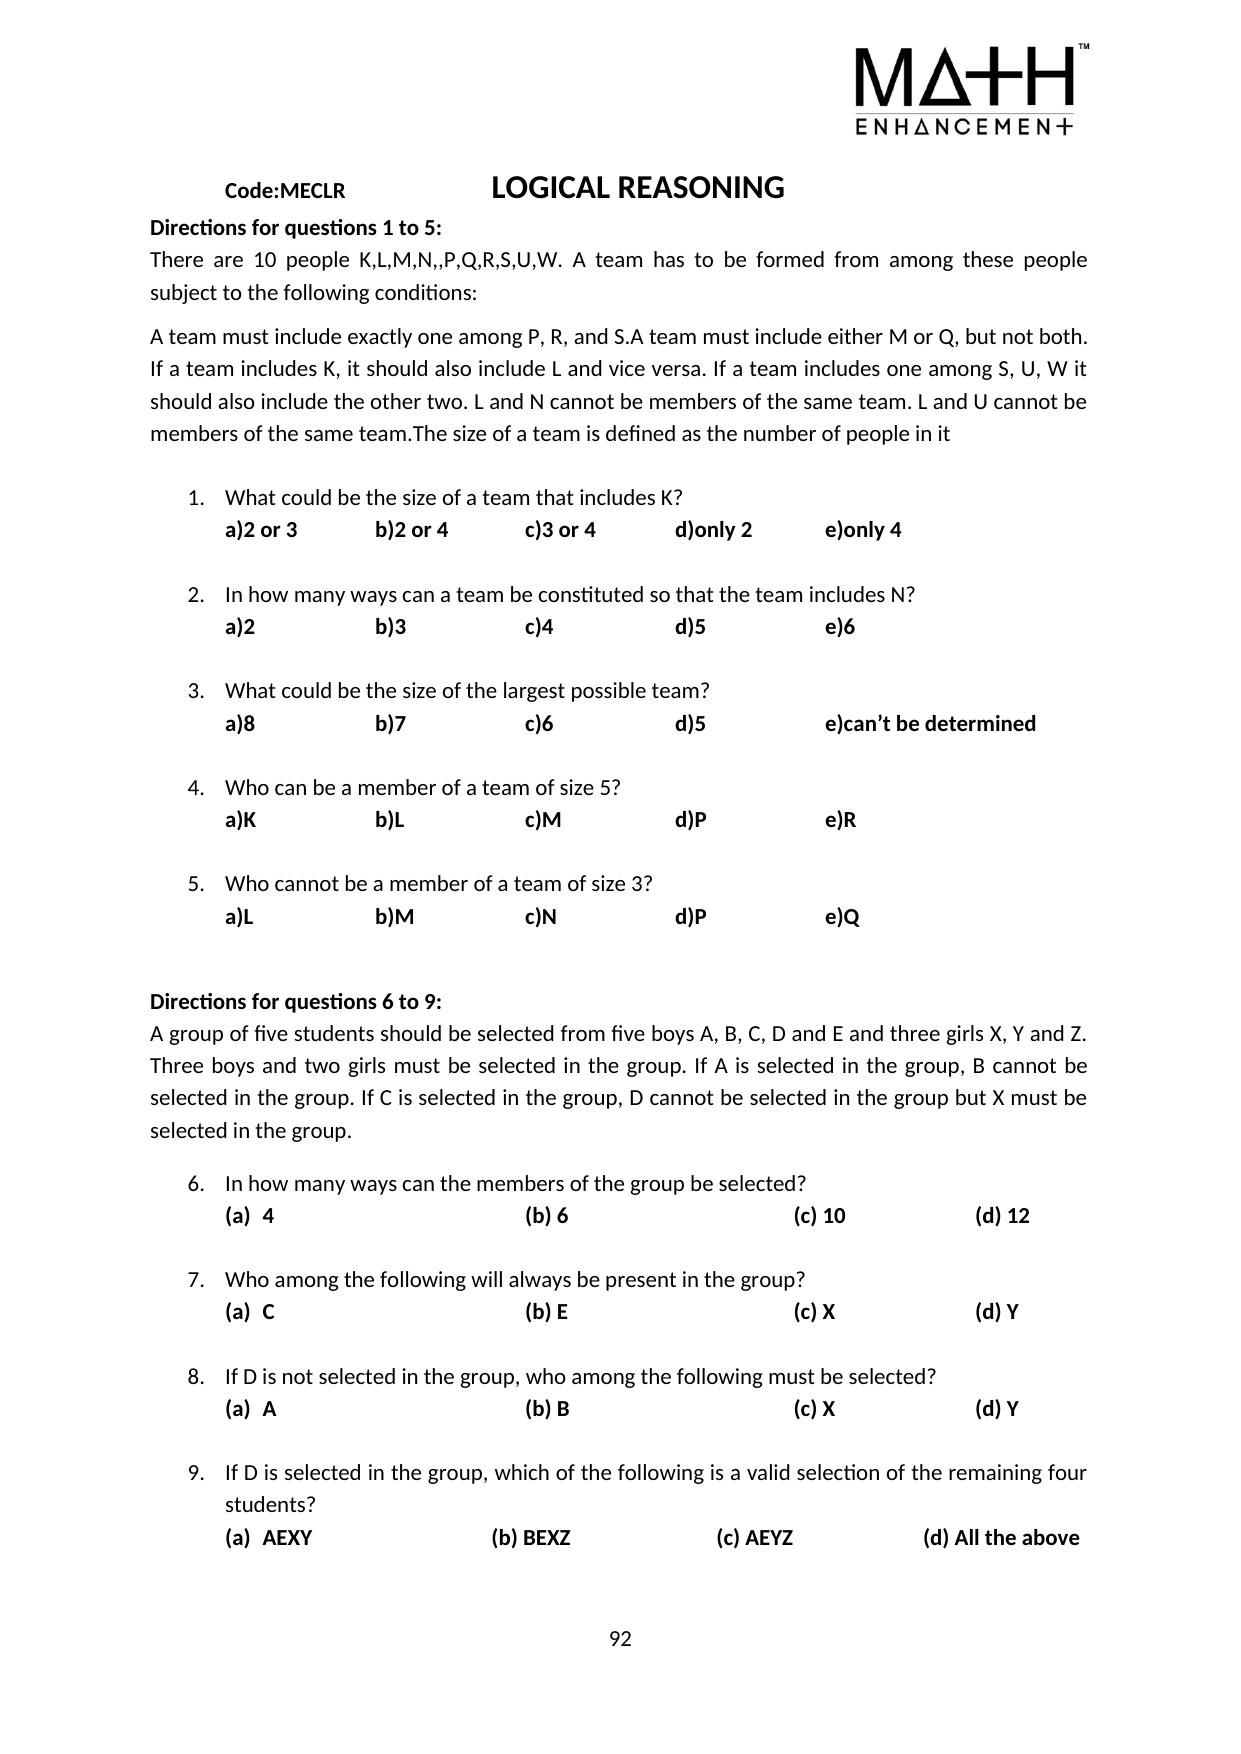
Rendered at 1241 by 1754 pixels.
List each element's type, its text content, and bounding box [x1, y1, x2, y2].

list AEXY (b) BEXZ (c) AEYZ (d) All the above [225, 1523, 1090, 1551]
list What could be the size of the largest possible team? [187, 676, 1090, 704]
list What could be the size of a team that includes K? [187, 483, 1090, 511]
list a)L b)M c)N d)P e)Q [225, 902, 1090, 930]
list a)K b)L c)M d)P e)R [225, 805, 1090, 833]
text A group of five students should be selected from five boys A, B, C, D and E and three girls X, Y and Z. Three boys and two girls must be selected in the group. If A is selected in the group, B cannot be selected in the group. If C is selected in the group, D cannot be selected in the group but X must be selected in the group. [150, 1019, 1090, 1144]
text There are 10 people K,L,M,N,,P,Q,R,S,U,W. A team has to be formed from among these people subject to the following conditions: [150, 246, 1090, 306]
list 4 (b) 6 (c) 10 (d) 12 [225, 1201, 1090, 1229]
list In how many ways can a team be constituted so that the team includes N? [187, 580, 1090, 608]
text A team must include exactly one among P, R, and S.A team must include either M or Q, but not both. If a team includes K, it should also include L and vice versa. If a team includes one among S, U, W it should also include the other two. L and N cannot be members of the same team. L and U cannot be members of the same team.The size of a team is defined as the number of people in it [150, 322, 1090, 447]
list a)8 b)7 c)6 d)5 e)can’t be determined [225, 709, 1090, 737]
list If D is selected in the group, which of the following is a valid selection of the remaining four students? [187, 1458, 1090, 1519]
list Who cannot be a member of a team of size 3? [187, 869, 1090, 898]
text Directions for questions 6 to 9: [150, 987, 1090, 1015]
list a)2 b)3 c)4 d)5 e)6 [225, 612, 1090, 640]
list A (b) B (c) X (d) Y [225, 1394, 1090, 1422]
list a)2 or 3 b)2 or 4 c)3 or 4 d)only 2 e)only 4 [225, 516, 1090, 543]
list Who among the following will always be present in the group? [187, 1265, 1090, 1293]
list In how many ways can the members of the group be selected? [187, 1169, 1090, 1197]
list Who can be a member of a team of size 5? [187, 773, 1090, 801]
picture [848, 41, 1091, 139]
text Code:MECLR LOGICAL REASONING [150, 167, 1090, 207]
list If D is not selected in the group, who among the following must be selected? [187, 1362, 1090, 1390]
list C (b) E (c) X (d) Y [225, 1297, 1090, 1326]
text Directions for questions 1 to 5: [150, 213, 1090, 241]
